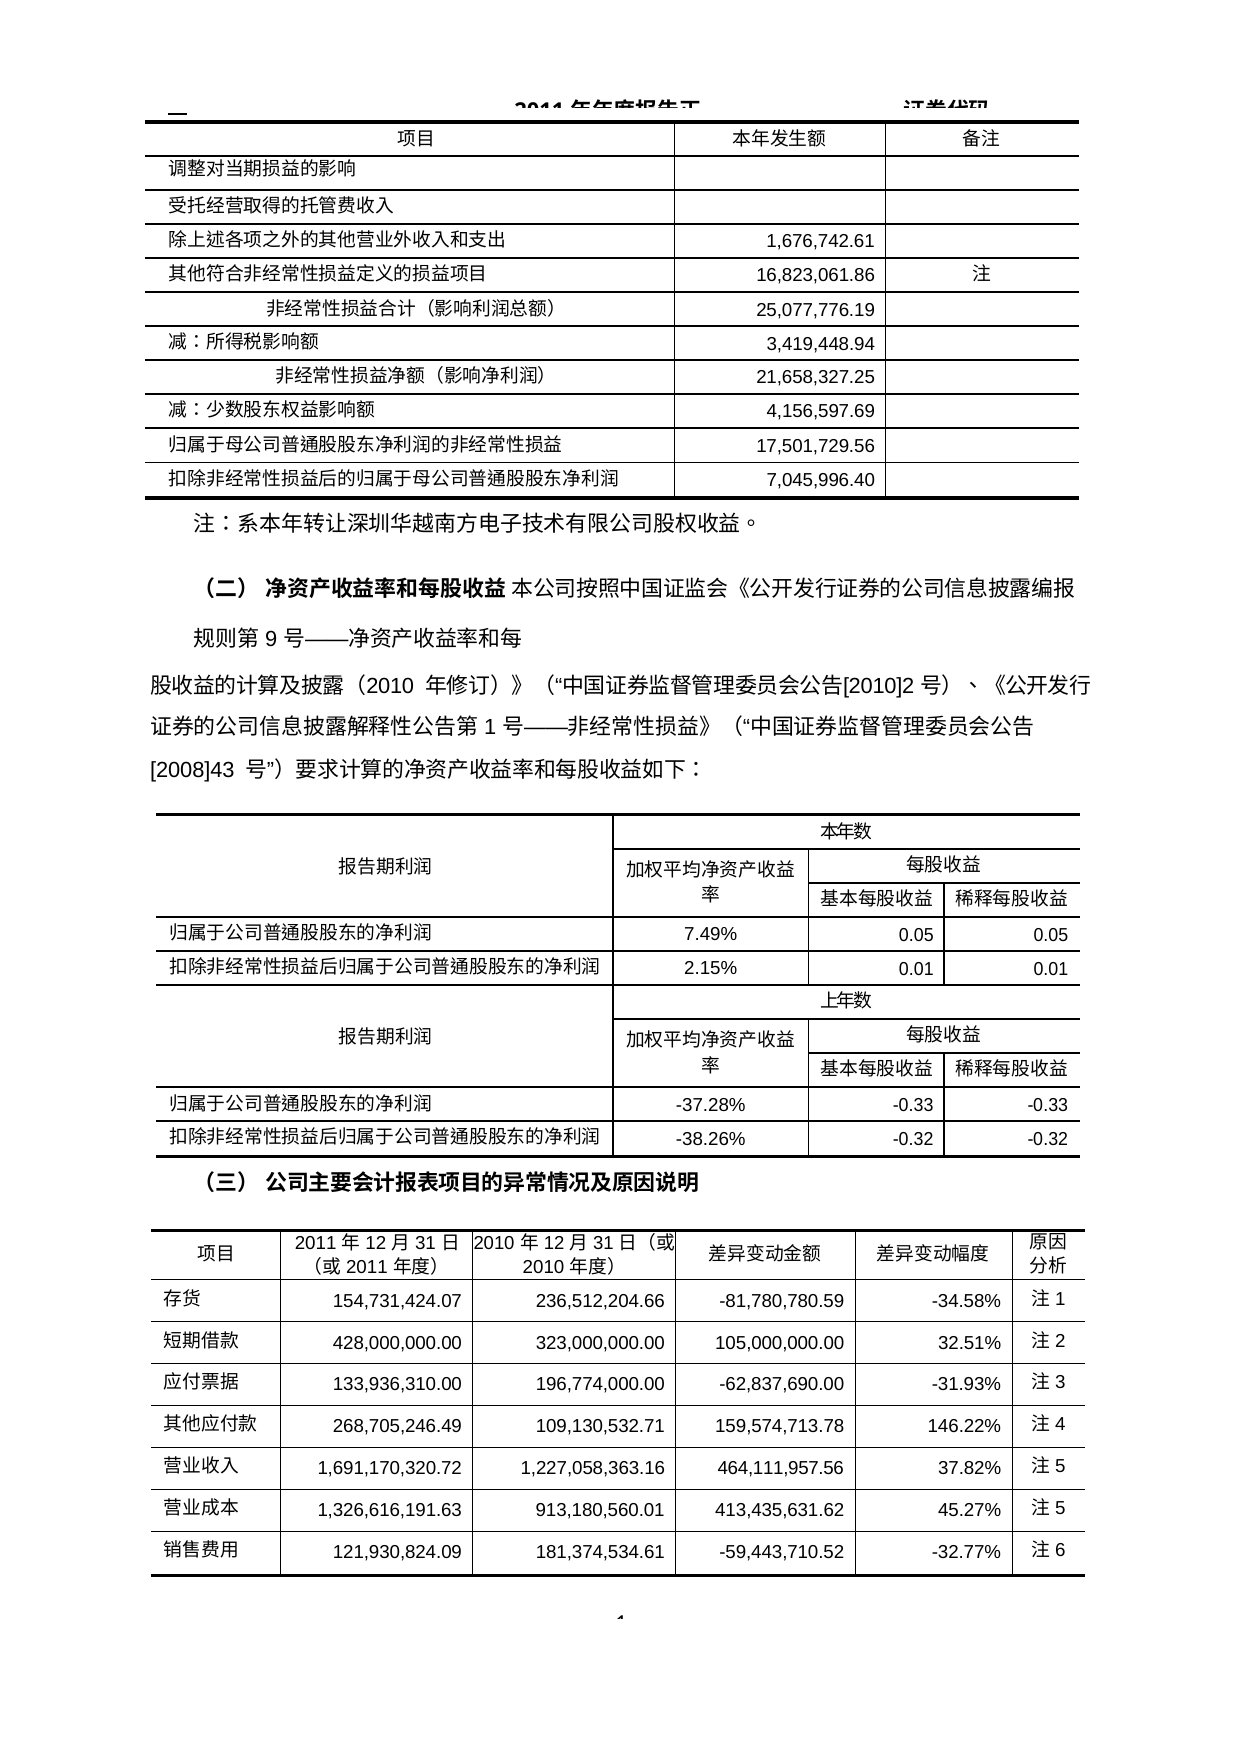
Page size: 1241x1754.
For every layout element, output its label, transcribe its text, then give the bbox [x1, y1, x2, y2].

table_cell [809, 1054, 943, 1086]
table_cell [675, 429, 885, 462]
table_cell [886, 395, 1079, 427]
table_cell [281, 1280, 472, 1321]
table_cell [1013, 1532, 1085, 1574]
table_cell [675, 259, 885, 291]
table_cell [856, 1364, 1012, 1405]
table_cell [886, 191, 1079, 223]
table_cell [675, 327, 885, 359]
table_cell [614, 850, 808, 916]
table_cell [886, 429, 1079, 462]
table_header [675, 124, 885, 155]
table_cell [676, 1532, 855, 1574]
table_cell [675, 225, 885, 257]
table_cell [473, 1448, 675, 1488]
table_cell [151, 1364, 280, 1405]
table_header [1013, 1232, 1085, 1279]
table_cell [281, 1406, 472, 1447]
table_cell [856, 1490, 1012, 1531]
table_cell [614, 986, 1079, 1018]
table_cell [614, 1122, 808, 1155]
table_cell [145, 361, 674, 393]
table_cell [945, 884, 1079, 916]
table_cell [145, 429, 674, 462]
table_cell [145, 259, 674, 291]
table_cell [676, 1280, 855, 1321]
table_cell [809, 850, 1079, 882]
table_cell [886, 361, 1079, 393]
text （二） 净资产收益率和每股收益 本公司按照中国证监会《公开发行证券的公司信息披露编报规则第 9 号——净资产收益率和每 [194, 572, 1091, 653]
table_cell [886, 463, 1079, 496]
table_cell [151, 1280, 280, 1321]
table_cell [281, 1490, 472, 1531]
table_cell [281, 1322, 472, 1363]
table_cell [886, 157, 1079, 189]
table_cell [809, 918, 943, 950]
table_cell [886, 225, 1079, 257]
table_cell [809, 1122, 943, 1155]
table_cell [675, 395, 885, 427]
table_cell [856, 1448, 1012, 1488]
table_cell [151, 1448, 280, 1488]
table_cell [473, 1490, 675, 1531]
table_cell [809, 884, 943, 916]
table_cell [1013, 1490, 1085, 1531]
text 股收益的计算及披露（2010 年修订）》（“中国证券监督管理委员会公告[2010]2 号）、《公开发行 [150, 674, 1111, 699]
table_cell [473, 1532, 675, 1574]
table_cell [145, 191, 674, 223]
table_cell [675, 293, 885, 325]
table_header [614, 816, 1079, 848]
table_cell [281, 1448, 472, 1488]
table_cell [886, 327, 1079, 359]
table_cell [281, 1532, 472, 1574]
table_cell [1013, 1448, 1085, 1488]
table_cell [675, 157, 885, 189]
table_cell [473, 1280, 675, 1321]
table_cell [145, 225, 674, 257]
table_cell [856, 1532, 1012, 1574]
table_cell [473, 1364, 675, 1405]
text 注：系本年转让深圳华越南方电子技术有限公司股权收益。 [194, 508, 1111, 538]
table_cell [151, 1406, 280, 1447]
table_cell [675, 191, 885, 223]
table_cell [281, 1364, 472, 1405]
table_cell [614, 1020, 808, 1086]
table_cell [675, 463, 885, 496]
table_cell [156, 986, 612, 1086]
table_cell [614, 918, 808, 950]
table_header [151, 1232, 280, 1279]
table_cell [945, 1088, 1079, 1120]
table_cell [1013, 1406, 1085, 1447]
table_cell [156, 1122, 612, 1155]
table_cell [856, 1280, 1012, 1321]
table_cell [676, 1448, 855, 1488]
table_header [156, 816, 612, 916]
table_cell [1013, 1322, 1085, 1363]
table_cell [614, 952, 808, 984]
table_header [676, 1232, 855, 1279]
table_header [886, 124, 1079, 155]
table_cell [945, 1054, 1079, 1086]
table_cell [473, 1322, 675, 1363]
text （三） 公司主要会计报表项目的异常情况及原因说明 [194, 1167, 1111, 1197]
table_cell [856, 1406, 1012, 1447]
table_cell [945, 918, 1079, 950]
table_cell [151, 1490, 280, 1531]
text 证券的公司信息披露解释性公告第 1 号——非经常性损益》（“中国证券监督管理委员会公告 [150, 711, 1111, 741]
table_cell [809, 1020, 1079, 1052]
text [2008]43 号”）要求计算的净资产收益率和每股收益如下： [150, 754, 1111, 783]
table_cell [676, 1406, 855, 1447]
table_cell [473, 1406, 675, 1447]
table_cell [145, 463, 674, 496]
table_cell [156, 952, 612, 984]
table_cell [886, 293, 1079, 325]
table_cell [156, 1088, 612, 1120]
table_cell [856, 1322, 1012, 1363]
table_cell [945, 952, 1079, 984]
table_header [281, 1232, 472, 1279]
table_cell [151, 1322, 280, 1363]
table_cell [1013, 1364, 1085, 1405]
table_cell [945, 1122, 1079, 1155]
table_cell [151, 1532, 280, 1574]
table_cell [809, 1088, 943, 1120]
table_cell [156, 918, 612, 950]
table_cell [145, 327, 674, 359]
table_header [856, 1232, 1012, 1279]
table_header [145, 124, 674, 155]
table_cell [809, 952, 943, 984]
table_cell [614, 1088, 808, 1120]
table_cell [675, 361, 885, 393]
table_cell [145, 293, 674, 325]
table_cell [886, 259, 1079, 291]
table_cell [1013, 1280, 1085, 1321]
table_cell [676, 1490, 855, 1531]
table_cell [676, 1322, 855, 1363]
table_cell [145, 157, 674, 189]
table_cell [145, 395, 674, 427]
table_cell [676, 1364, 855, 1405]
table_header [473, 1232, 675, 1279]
